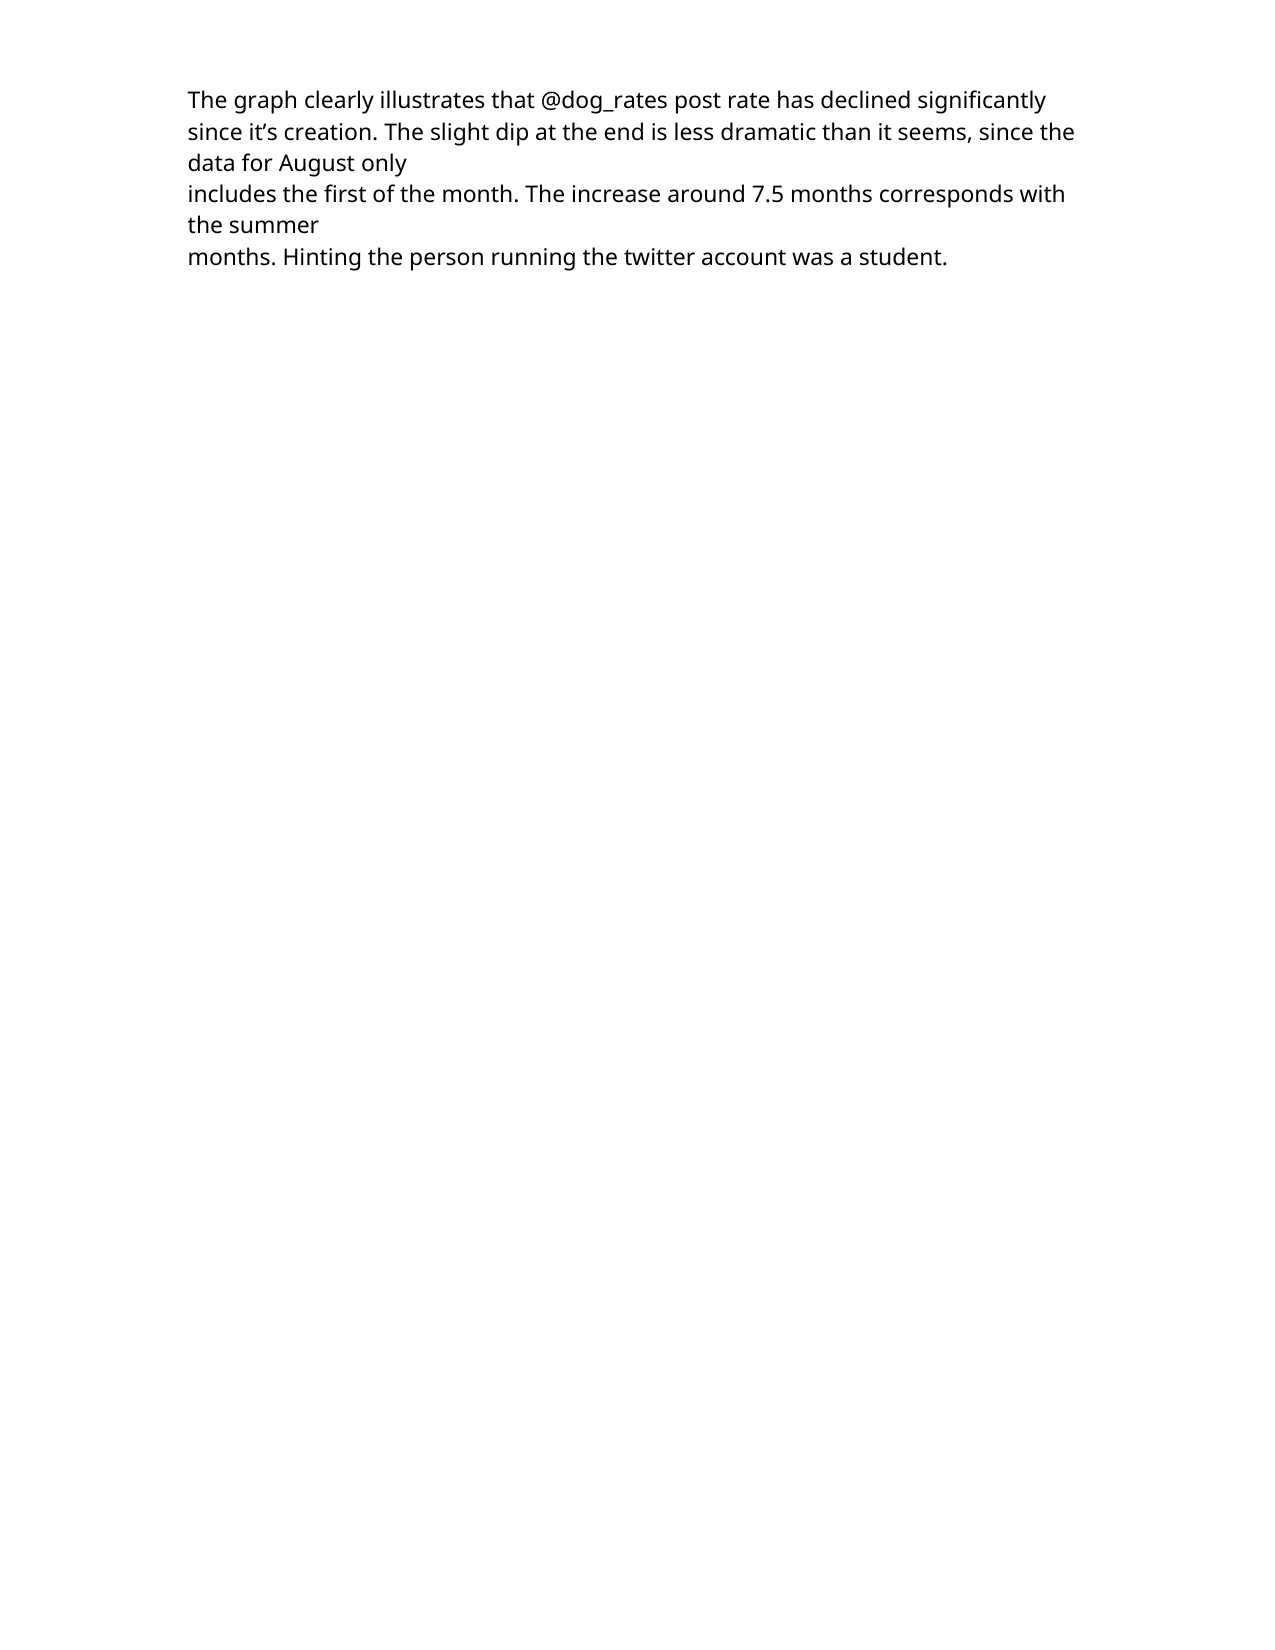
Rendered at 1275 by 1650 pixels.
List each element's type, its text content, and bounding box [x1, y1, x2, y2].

text includes the first of the month. The increase around 7.5 months corresponds with the summer [187, 178, 1087, 241]
text months. Hinting the person running the twitter account was a student. [187, 241, 1087, 272]
text The graph clearly illustrates that @dog_rates post rate has declined significantly since it’s creation. The slight dip at the end is less dramatic than it seems, since the data for August only [187, 84, 1087, 178]
